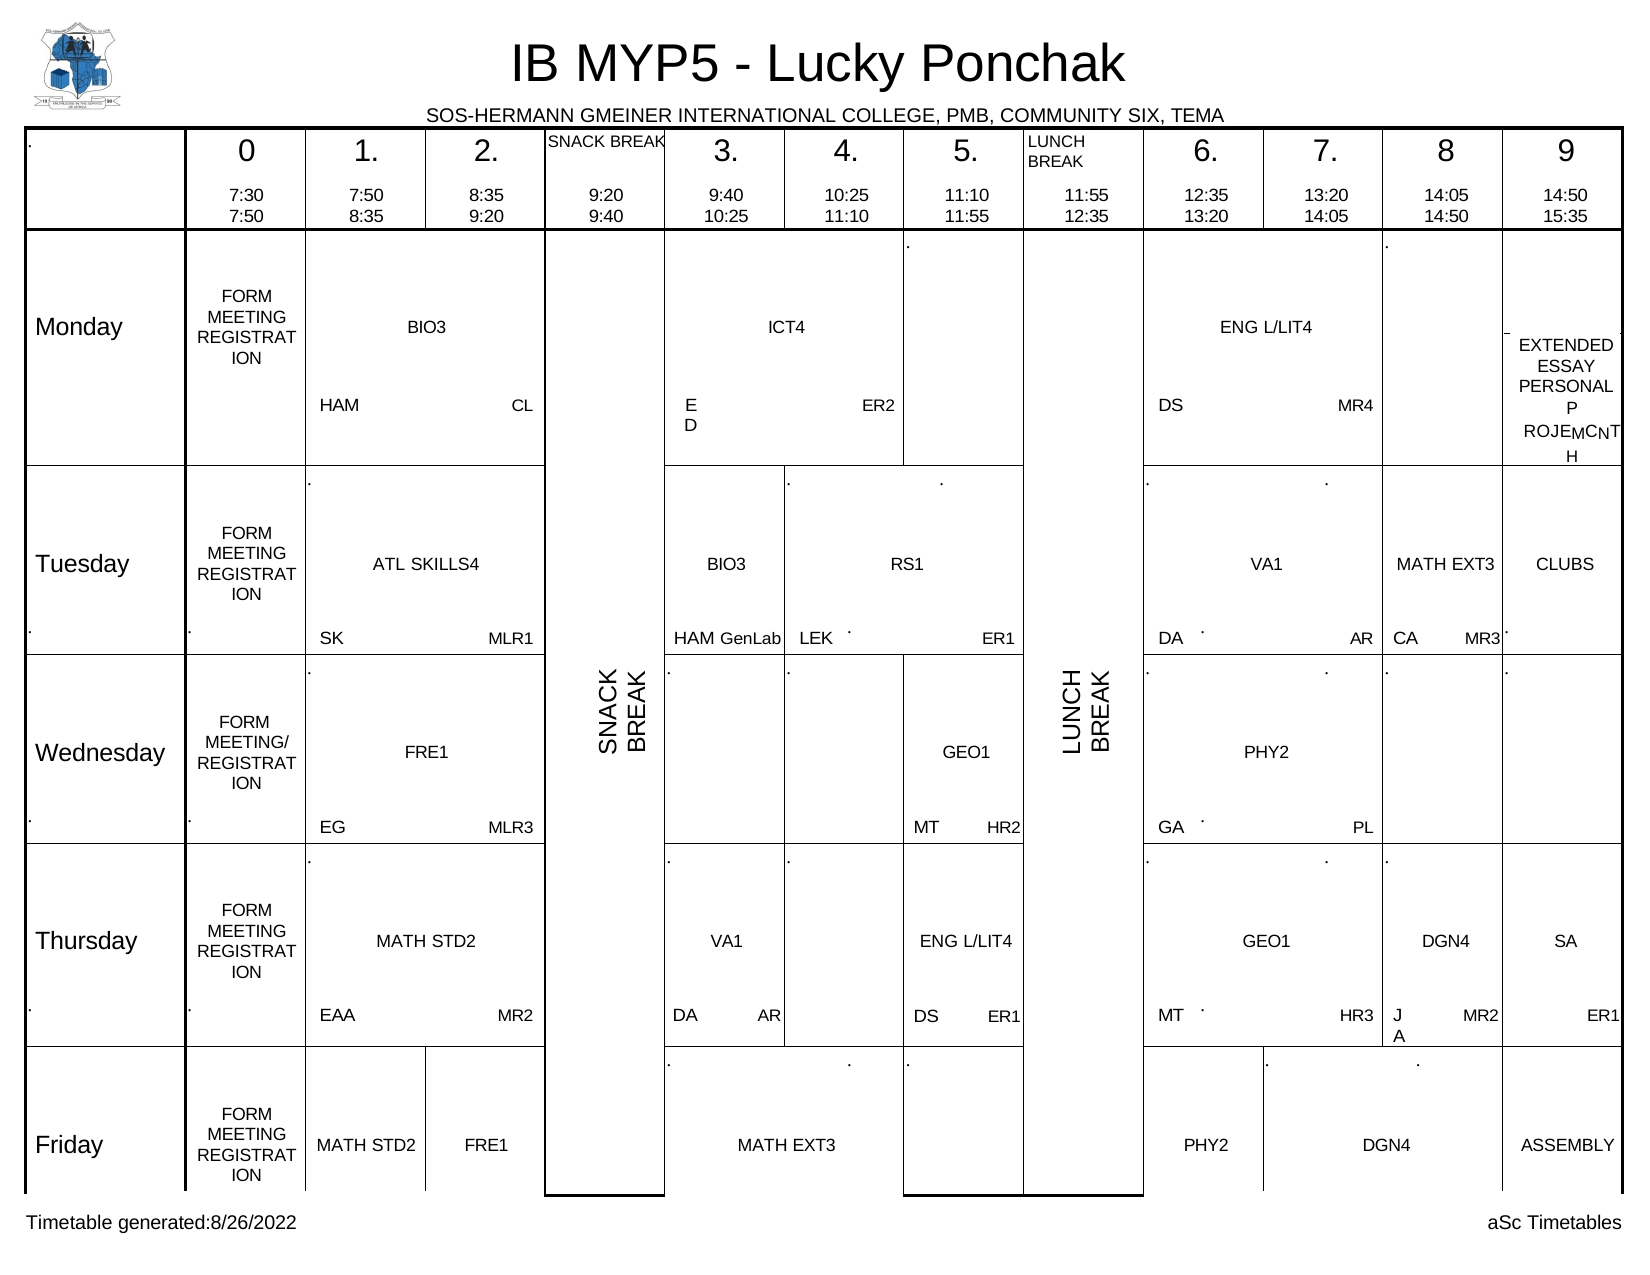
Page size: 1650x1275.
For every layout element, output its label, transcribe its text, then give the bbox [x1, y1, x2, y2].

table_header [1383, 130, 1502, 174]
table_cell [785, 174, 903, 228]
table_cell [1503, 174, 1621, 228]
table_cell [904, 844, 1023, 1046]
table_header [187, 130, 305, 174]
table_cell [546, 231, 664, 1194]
subtitle IB MYP5 - Lucky Ponchak [224, 32, 1412, 93]
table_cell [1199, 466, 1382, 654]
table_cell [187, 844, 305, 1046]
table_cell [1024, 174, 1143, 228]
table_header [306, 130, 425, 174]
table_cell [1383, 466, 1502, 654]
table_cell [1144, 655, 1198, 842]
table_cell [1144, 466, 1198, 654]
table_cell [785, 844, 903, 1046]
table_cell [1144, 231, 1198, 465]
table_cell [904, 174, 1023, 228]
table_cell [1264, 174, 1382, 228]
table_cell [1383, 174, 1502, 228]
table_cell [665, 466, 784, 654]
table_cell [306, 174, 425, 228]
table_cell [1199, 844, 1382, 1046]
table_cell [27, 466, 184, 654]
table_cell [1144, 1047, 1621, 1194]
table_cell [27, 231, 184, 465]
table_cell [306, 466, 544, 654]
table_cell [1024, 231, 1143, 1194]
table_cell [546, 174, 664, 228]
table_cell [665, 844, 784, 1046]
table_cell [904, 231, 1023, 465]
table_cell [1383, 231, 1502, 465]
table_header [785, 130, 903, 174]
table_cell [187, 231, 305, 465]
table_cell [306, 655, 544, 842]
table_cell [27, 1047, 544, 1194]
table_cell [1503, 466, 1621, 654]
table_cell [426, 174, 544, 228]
picture [33, 21, 124, 111]
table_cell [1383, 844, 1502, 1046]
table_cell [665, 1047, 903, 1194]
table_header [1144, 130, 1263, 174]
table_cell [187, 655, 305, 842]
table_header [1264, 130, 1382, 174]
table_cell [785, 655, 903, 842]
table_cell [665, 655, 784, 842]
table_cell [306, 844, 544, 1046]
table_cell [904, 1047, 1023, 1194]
text SOS-HERMANN GMEINER INTERNATIONAL COLLEGE, PMB, COMMUNITY SIX, TEMA [225, 104, 1425, 126]
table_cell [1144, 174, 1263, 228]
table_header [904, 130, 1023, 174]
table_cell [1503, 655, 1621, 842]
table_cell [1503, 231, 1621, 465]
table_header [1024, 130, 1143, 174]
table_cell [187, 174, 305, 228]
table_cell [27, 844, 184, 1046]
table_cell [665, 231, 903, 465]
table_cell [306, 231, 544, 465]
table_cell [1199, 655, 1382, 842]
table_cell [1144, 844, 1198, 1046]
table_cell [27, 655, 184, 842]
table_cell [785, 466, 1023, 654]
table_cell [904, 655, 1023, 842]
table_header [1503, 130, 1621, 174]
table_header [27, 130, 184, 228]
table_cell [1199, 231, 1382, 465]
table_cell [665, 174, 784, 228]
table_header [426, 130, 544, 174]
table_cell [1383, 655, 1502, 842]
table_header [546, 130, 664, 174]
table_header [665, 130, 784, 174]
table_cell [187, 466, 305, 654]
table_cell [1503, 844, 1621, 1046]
